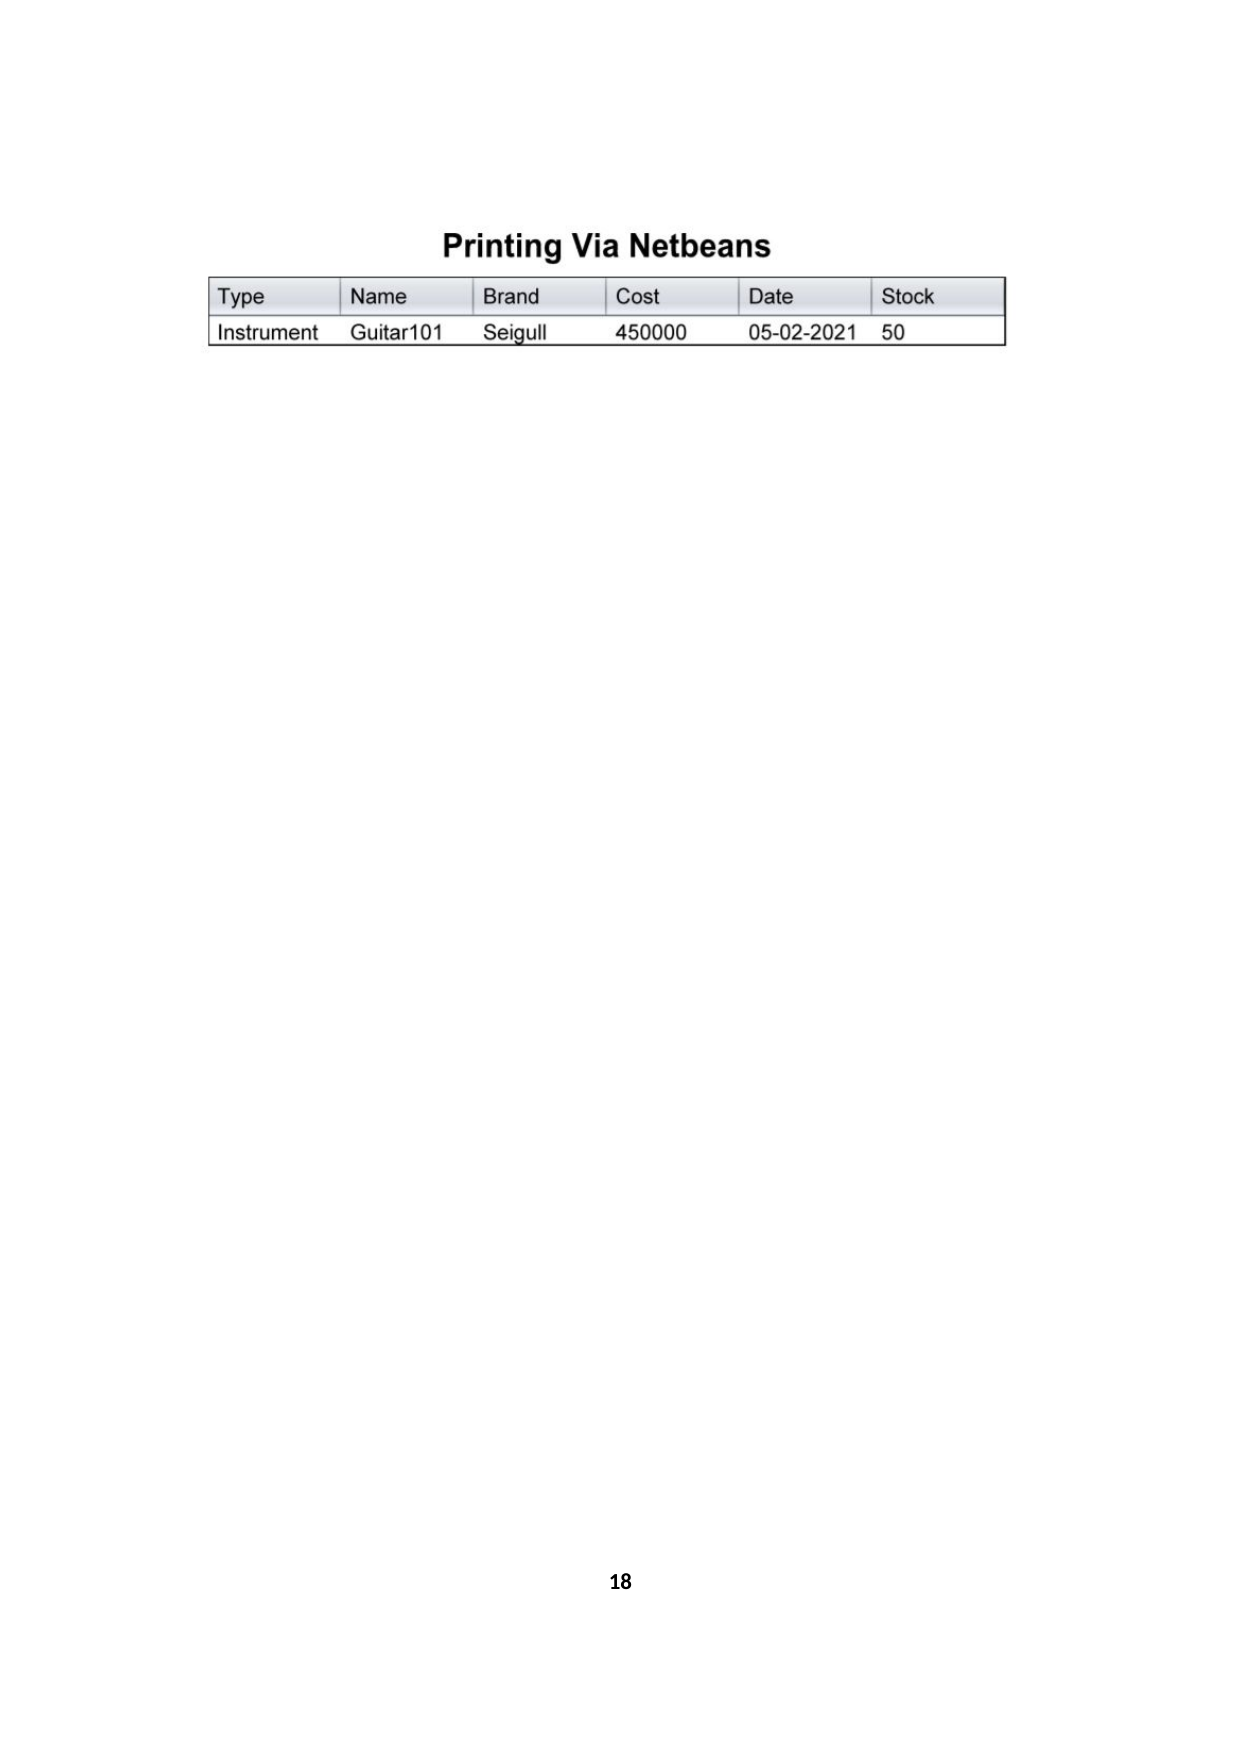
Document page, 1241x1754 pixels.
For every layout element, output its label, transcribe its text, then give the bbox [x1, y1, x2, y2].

picture [150, 150, 1091, 482]
text 18 [150, 1567, 1090, 1595]
